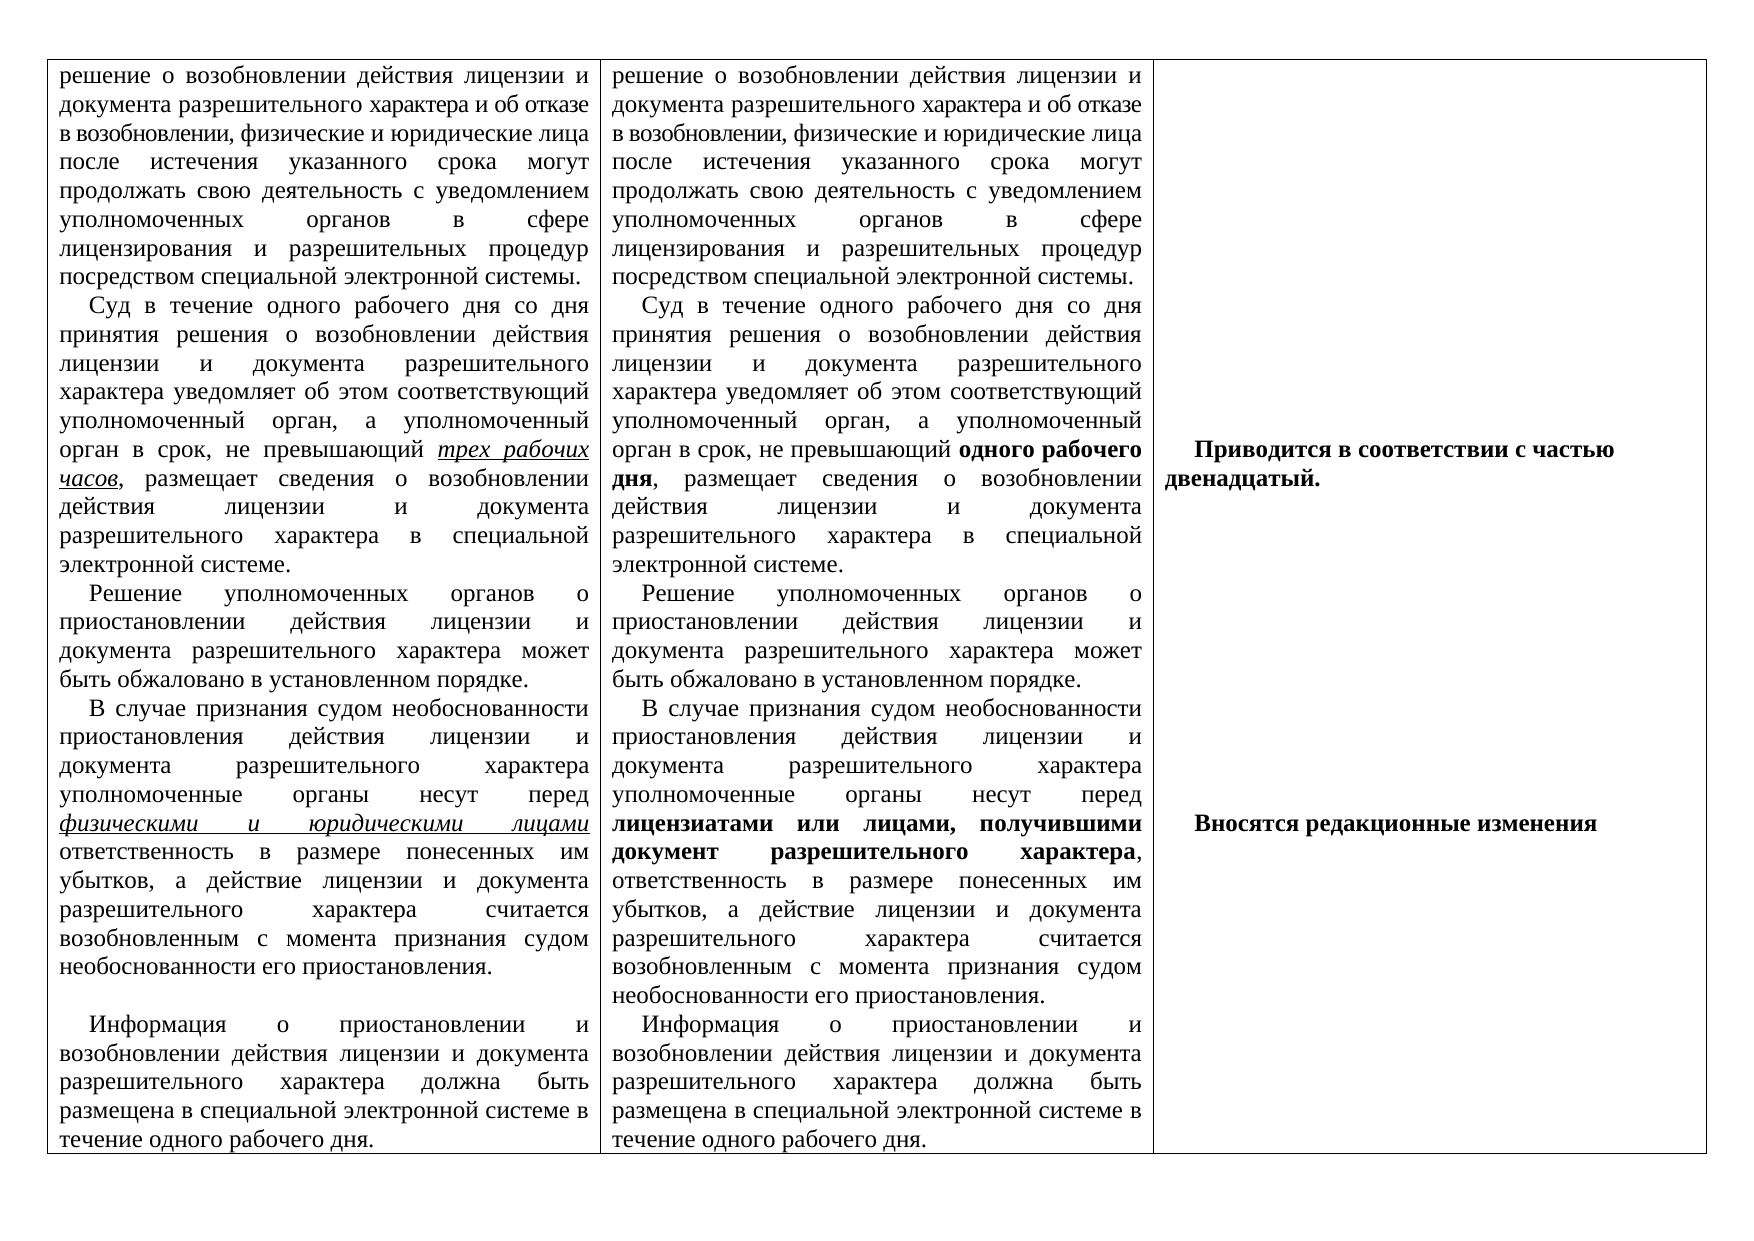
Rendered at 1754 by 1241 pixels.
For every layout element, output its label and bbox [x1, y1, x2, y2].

table_cell [1154, 60, 1706, 1153]
table_cell [601, 60, 1153, 1153]
table_cell [48, 60, 600, 1153]
